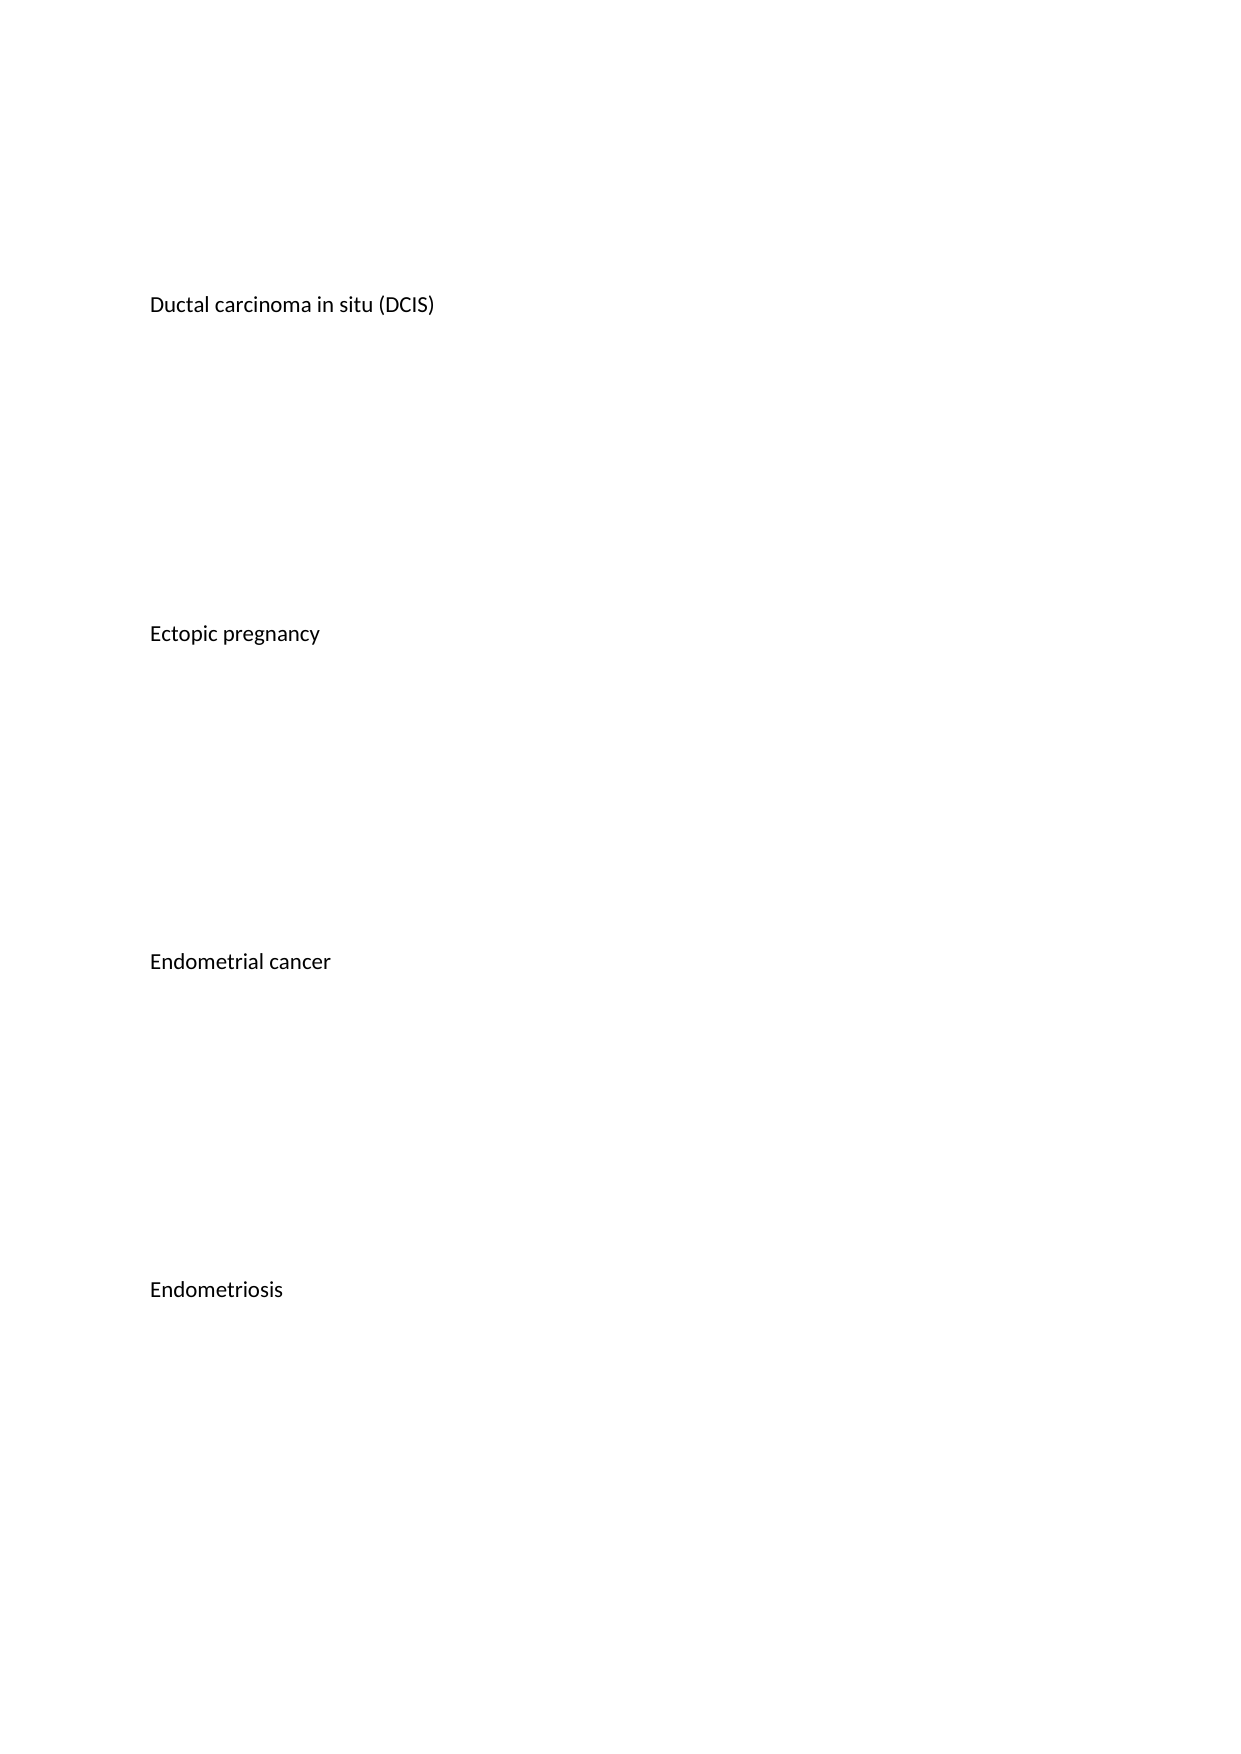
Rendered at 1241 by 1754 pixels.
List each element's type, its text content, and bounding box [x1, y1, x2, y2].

text Ectopic pregnancy [150, 619, 1090, 647]
text Endometriosis [150, 1275, 1090, 1303]
text Ductal carcinoma in situ (DCIS) [150, 291, 1090, 319]
text Endometrial cancer [150, 947, 1090, 975]
